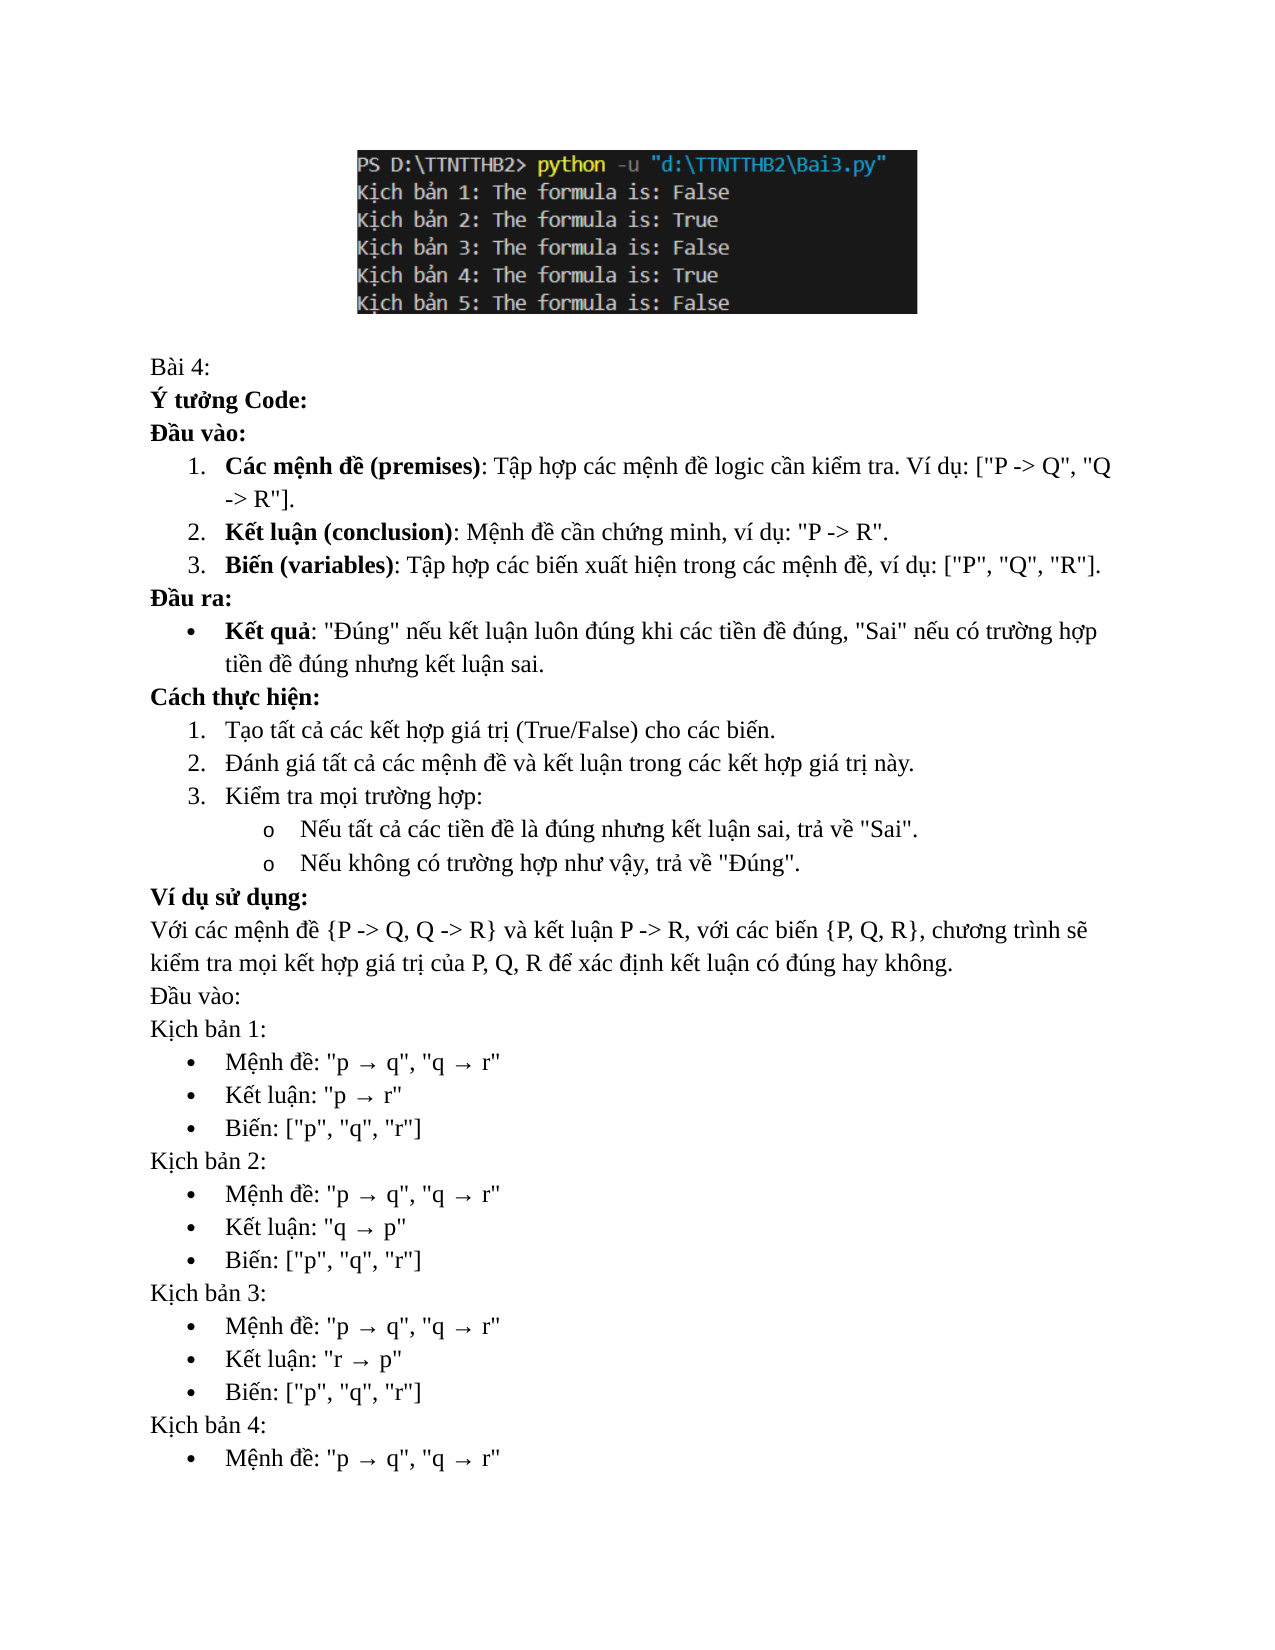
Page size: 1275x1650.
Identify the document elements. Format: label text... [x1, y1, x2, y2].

list Đánh giá tất cả các mệnh đề và kết luận trong các kết hợp giá trị này. [187, 748, 1125, 777]
list Các mệnh đề (premises): Tập hợp các mệnh đề logic cần kiểm tra. Ví dụ: ["P -> Q", "Q -> R"]. [187, 451, 1125, 513]
text Đầu vào: [150, 418, 1125, 447]
text Ví dụ sử dụng: [150, 882, 1125, 911]
text Kịch bản 4: [150, 1410, 1125, 1439]
text Với các mệnh đề {P -> Q, Q -> R} và kết luận P -> R, với các biến {P, Q, R}, chương trình sẽ kiểm tra mọi kết hợp giá trị của P, Q, R để xác định kết luận có đúng hay không. [150, 915, 1125, 977]
list Biến: ["p", "q", "r"] [187, 1245, 1125, 1274]
list Kết luận (conclusion): Mệnh đề cần chứng minh, ví dụ: "P -> R". [187, 517, 1125, 546]
list Nếu tất cả các tiền đề là đúng nhưng kết luận sai, trả về "Sai". [262, 814, 1125, 844]
text Kịch bản 2: [150, 1146, 1125, 1175]
text Cách thực hiện: [150, 682, 1125, 711]
list Mệnh đề: "p → q", "q → r" [187, 1179, 1125, 1208]
list Tạo tất cả các kết hợp giá trị (True/False) cho các biến. [187, 715, 1125, 744]
list Biến: ["p", "q", "r"] [187, 1113, 1125, 1142]
list Mệnh đề: "p → q", "q → r" [187, 1311, 1125, 1340]
list Nếu không có trường hợp như vậy, trả về "Đúng". [262, 848, 1125, 878]
list Kết luận: "r → p" [187, 1344, 1125, 1373]
list Kiểm tra mọi trường hợp: [187, 781, 1125, 810]
picture [357, 150, 918, 314]
list Mệnh đề: "p → q", "q → r" [187, 1443, 1125, 1472]
text Kịch bản 3: [150, 1278, 1125, 1307]
text Bài 4: [150, 352, 1125, 381]
list Biến (variables): Tập hợp các biến xuất hiện trong các mệnh đề, ví dụ: ["P", "Q", "R"]. [187, 550, 1125, 579]
text Đầu vào: [150, 981, 1125, 1010]
text Đầu ra: [150, 583, 1125, 612]
list Biến: ["p", "q", "r"] [187, 1377, 1125, 1406]
list Kết luận: "q → p" [187, 1212, 1125, 1241]
text Kịch bản 1: [150, 1014, 1125, 1043]
list Kết luận: "p → r" [187, 1080, 1125, 1109]
list Mệnh đề: "p → q", "q → r" [187, 1047, 1125, 1076]
text Ý tưởng Code: [150, 385, 1125, 414]
list Kết quả: "Đúng" nếu kết luận luôn đúng khi các tiền đề đúng, "Sai" nếu có trường hợp tiền đề đúng nhưng kết luận sai. [187, 616, 1125, 678]
